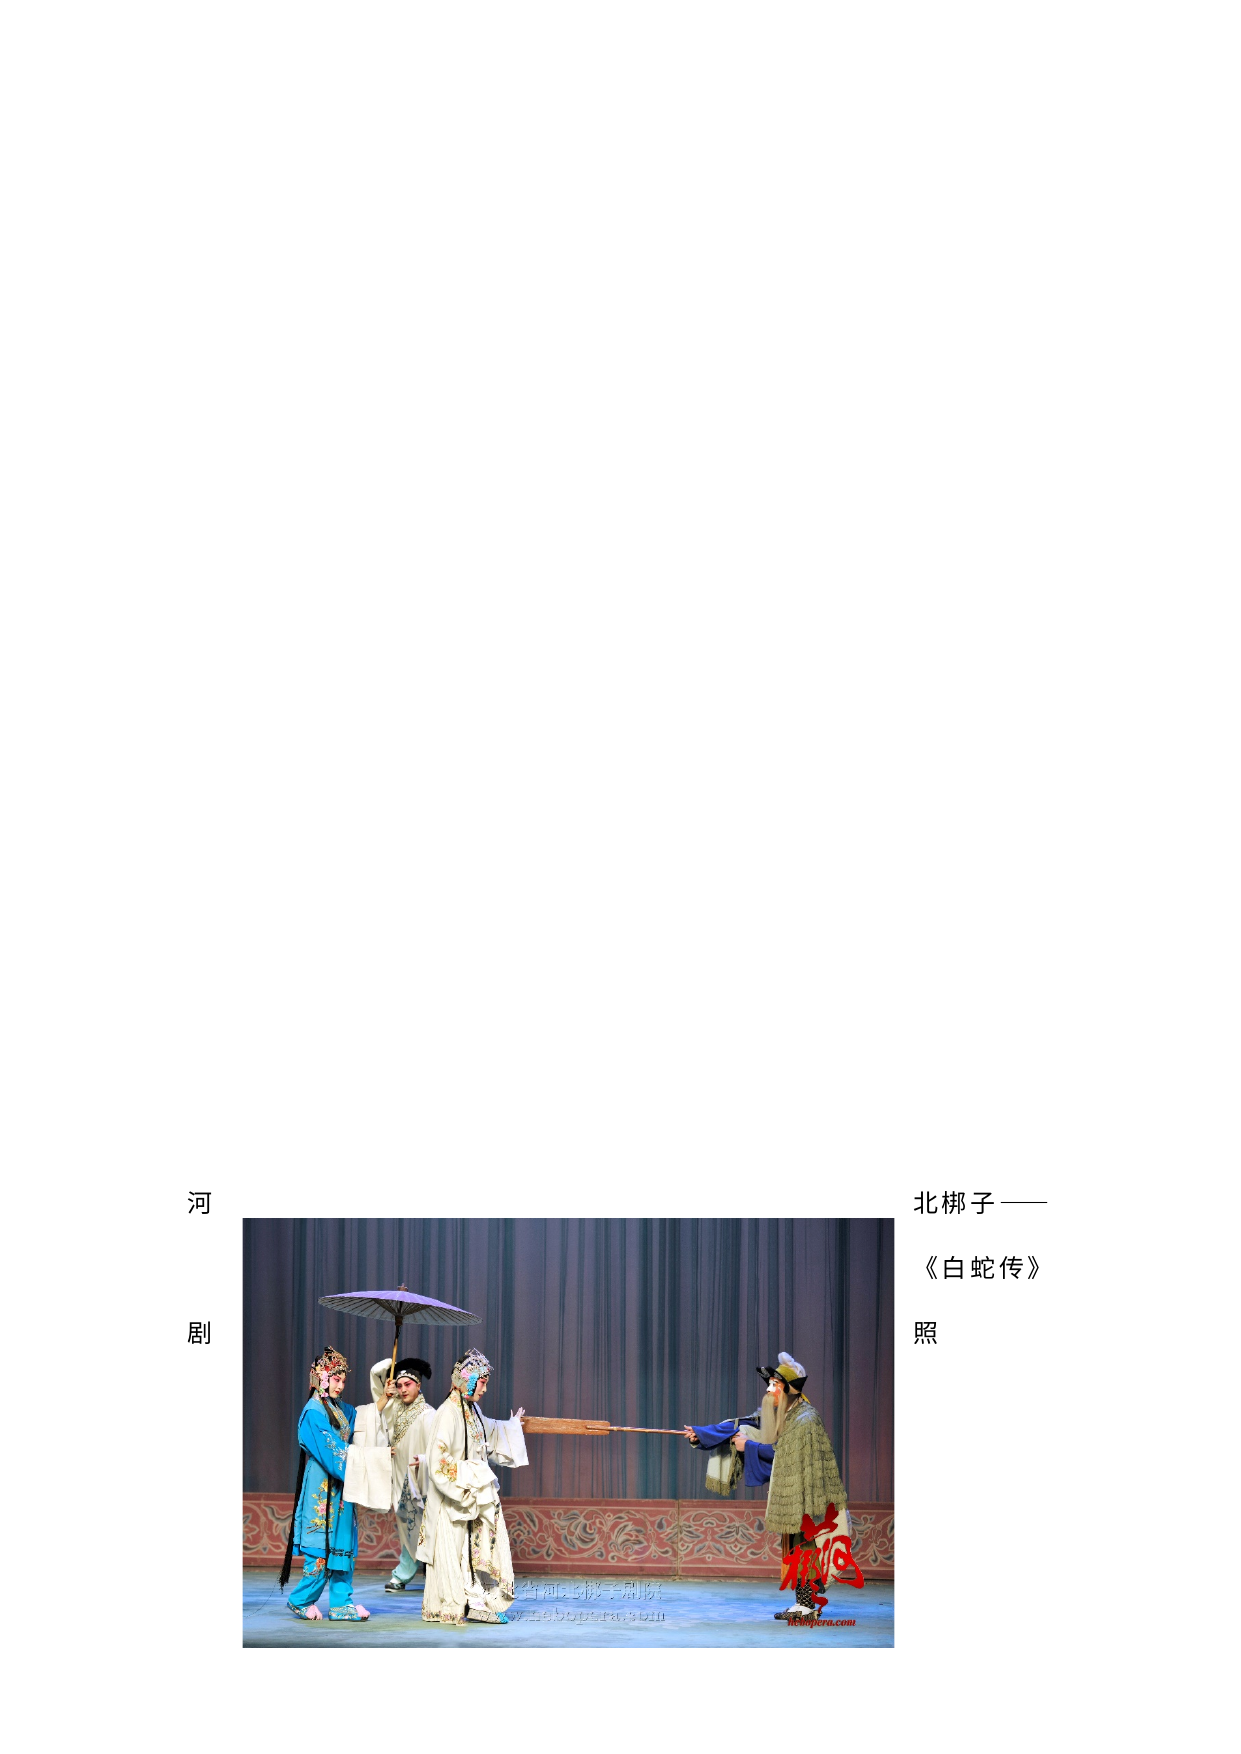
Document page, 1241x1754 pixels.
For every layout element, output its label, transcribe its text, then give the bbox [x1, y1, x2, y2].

picture [241, 1218, 894, 1647]
text 河北梆子——《白蛇传》剧照 [187, 1169, 1053, 1364]
